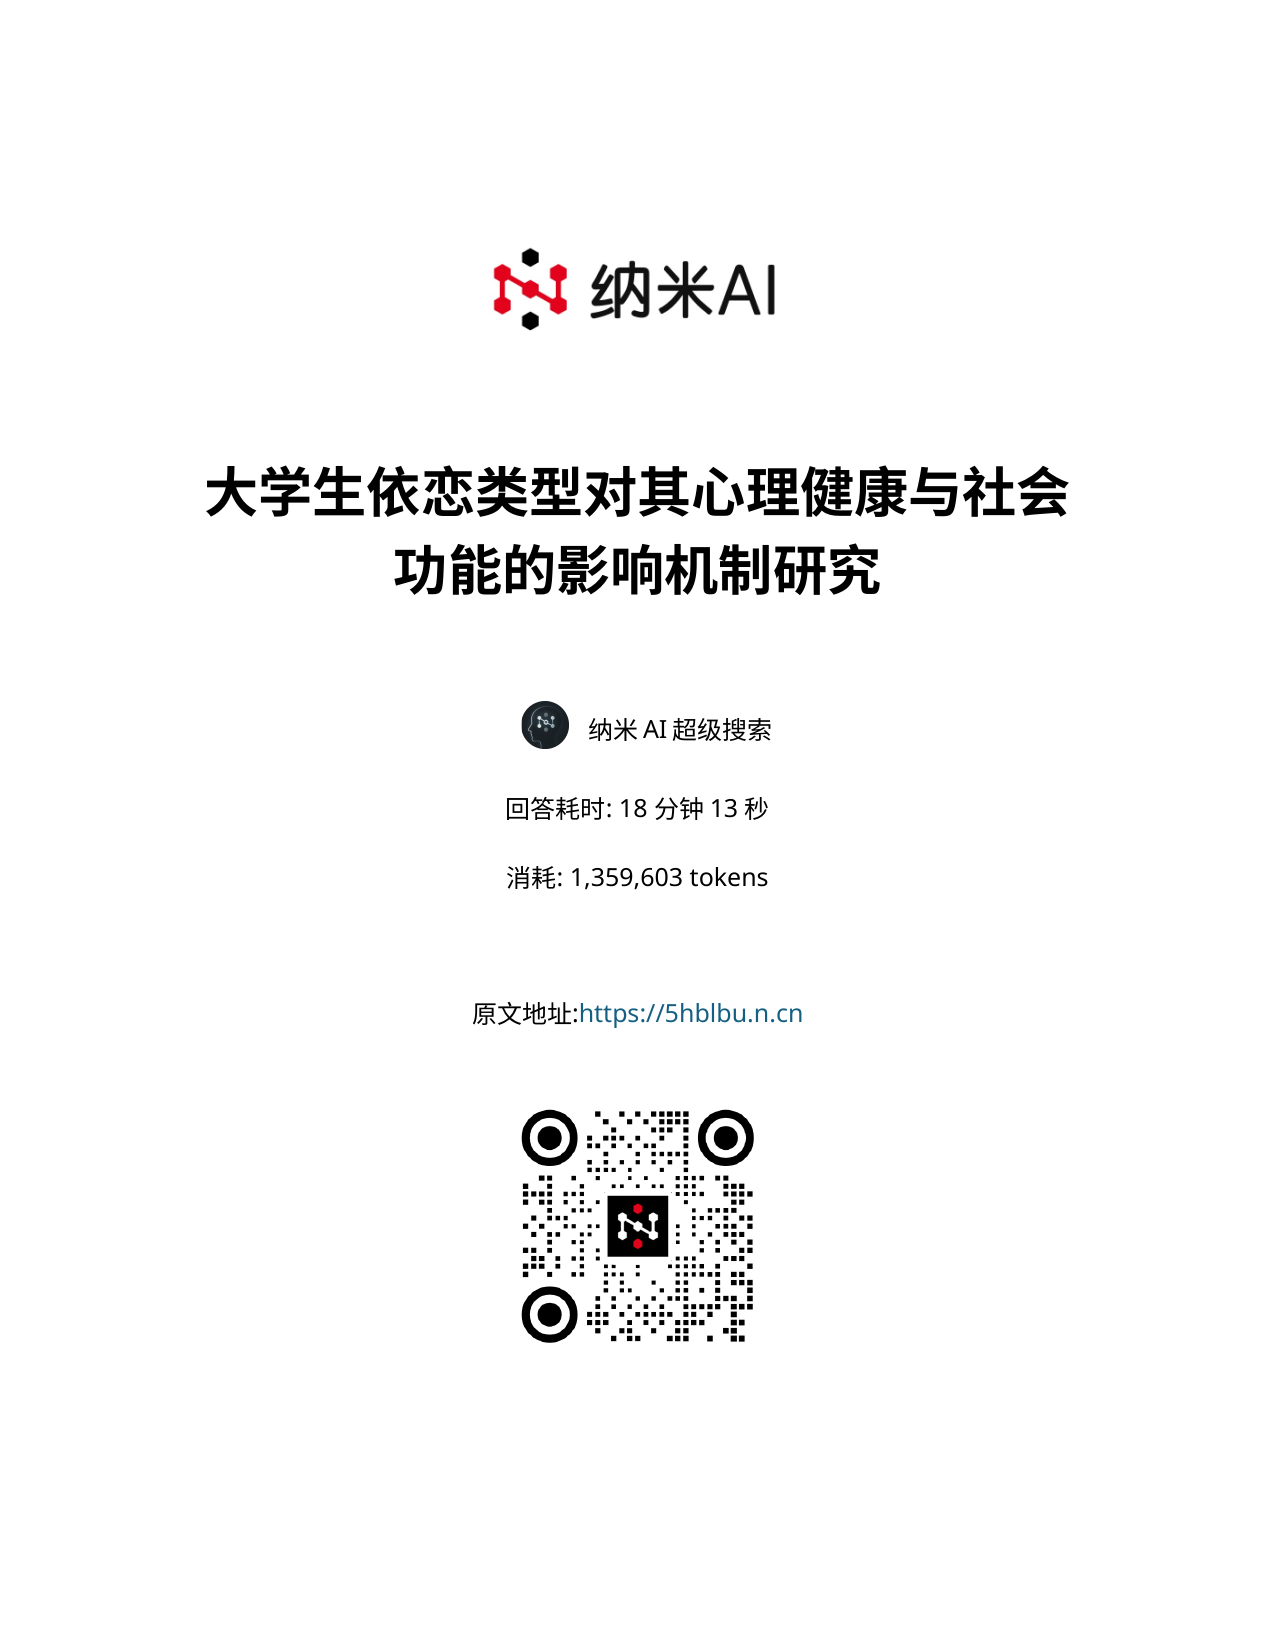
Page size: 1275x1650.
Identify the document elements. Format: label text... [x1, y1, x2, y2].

picture [489, 244, 786, 334]
text 原文地址:https://5hblbu.n.cn [187, 994, 1088, 1031]
picture [521, 701, 569, 749]
text 消耗: 1,359,603 tokens [187, 859, 1088, 895]
text 回答耗时: 18 分钟 13 秒 [187, 789, 1088, 826]
text 纳米AI超级搜索 [187, 701, 1088, 756]
text 大学生依恋类型对其心理健康与社会功能的影响机制研究 [187, 449, 1088, 606]
picture [475, 1064, 800, 1389]
